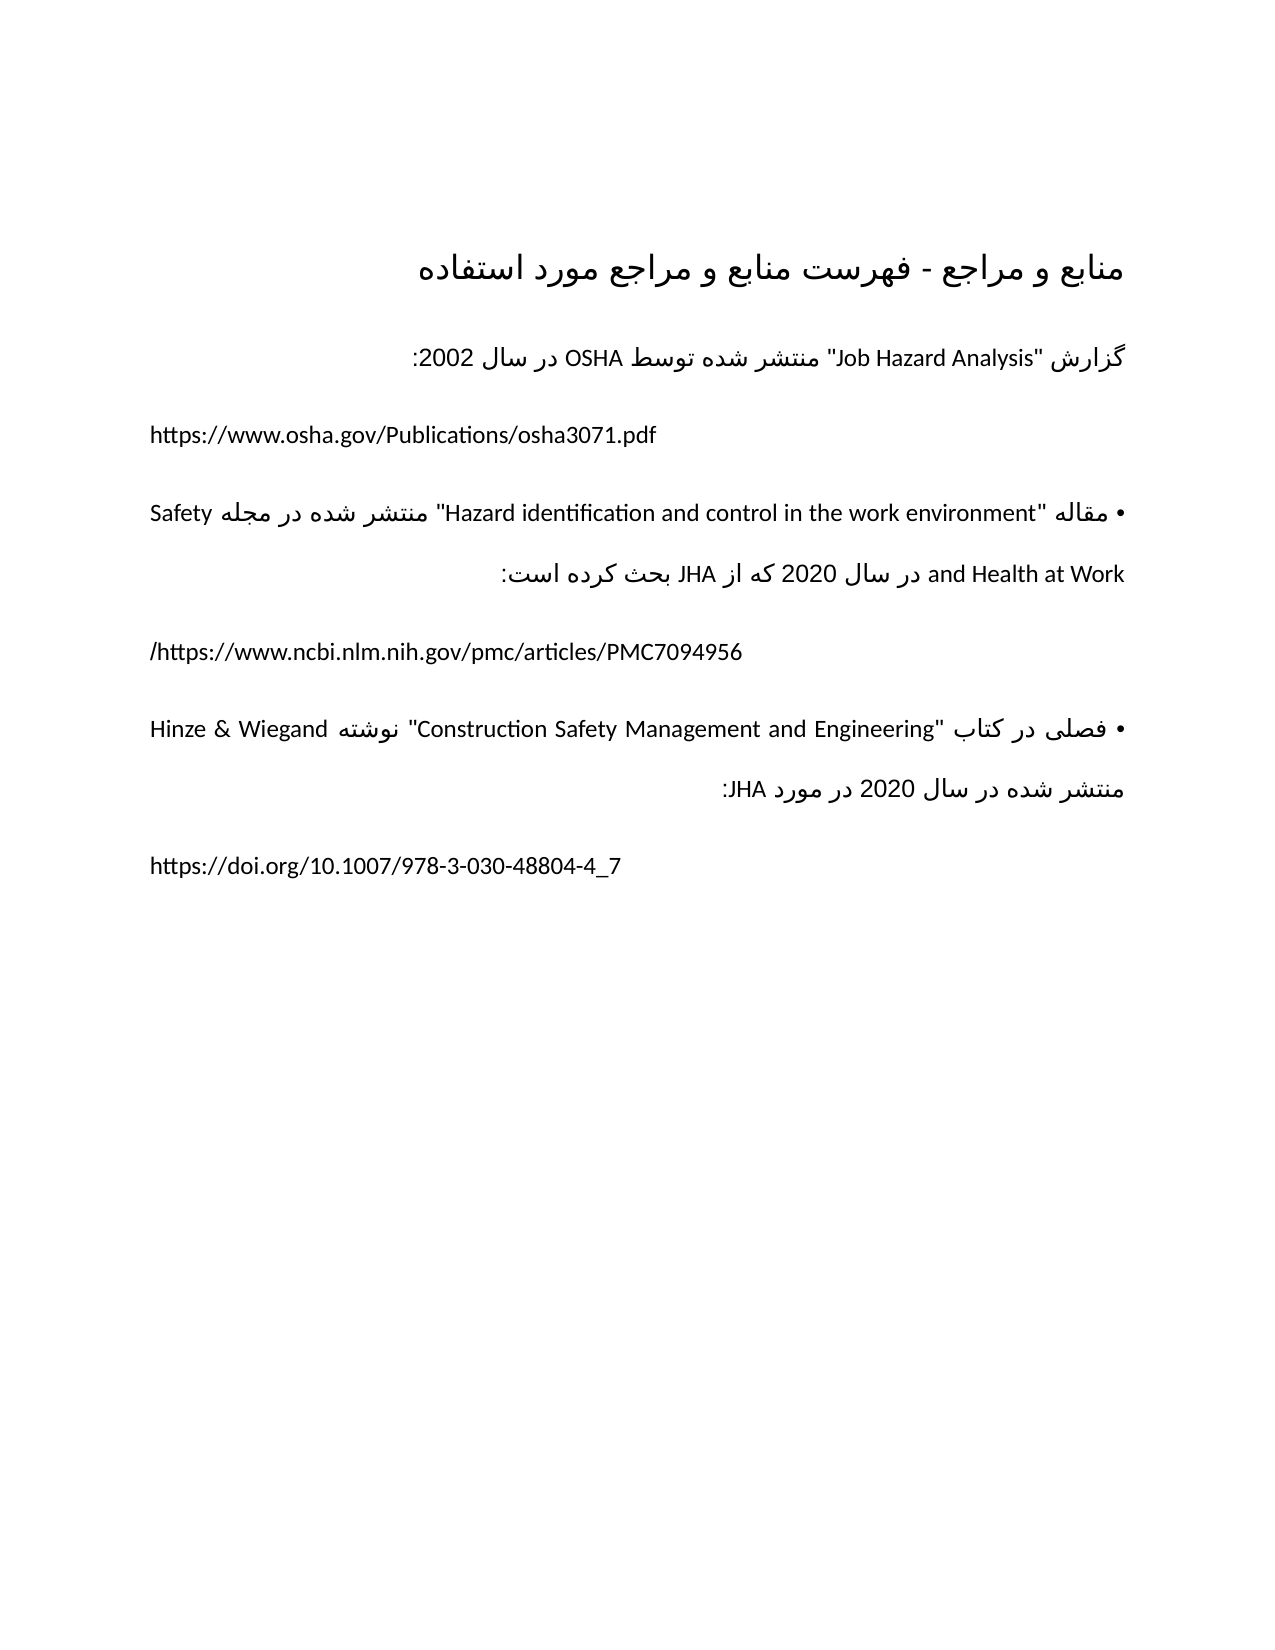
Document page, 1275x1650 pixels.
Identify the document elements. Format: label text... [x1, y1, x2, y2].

text گزارش "Job Hazard Analysis" منتشر شده توسط OSHA در سال 2002: [150, 342, 1125, 372]
text • فصلی در کتاب "Construction Safety Management and Engineering" نوشته Hinze & Wiegand منتشر شده در سال 2020 در مورد JHA: [150, 713, 1125, 803]
text https://www.osha.gov/Publications/osha3071.pdf [150, 419, 1125, 450]
text منابع و مراجع - فهرست منابع و مراجع مورد استفاده [150, 248, 1125, 287]
text https://doi.org/10.1007/978-3-030-48804-4_7 [150, 851, 1125, 881]
text • مقاله "Hazard identification and control in the work environment" منتشر شده در مجله Safety and Health at Work در سال 2020 که از JHA بحث کرده است: [150, 497, 1125, 589]
text https://www.ncbi.nlm.nih.gov/pmc/articles/PMC7094956/ [150, 636, 1125, 666]
